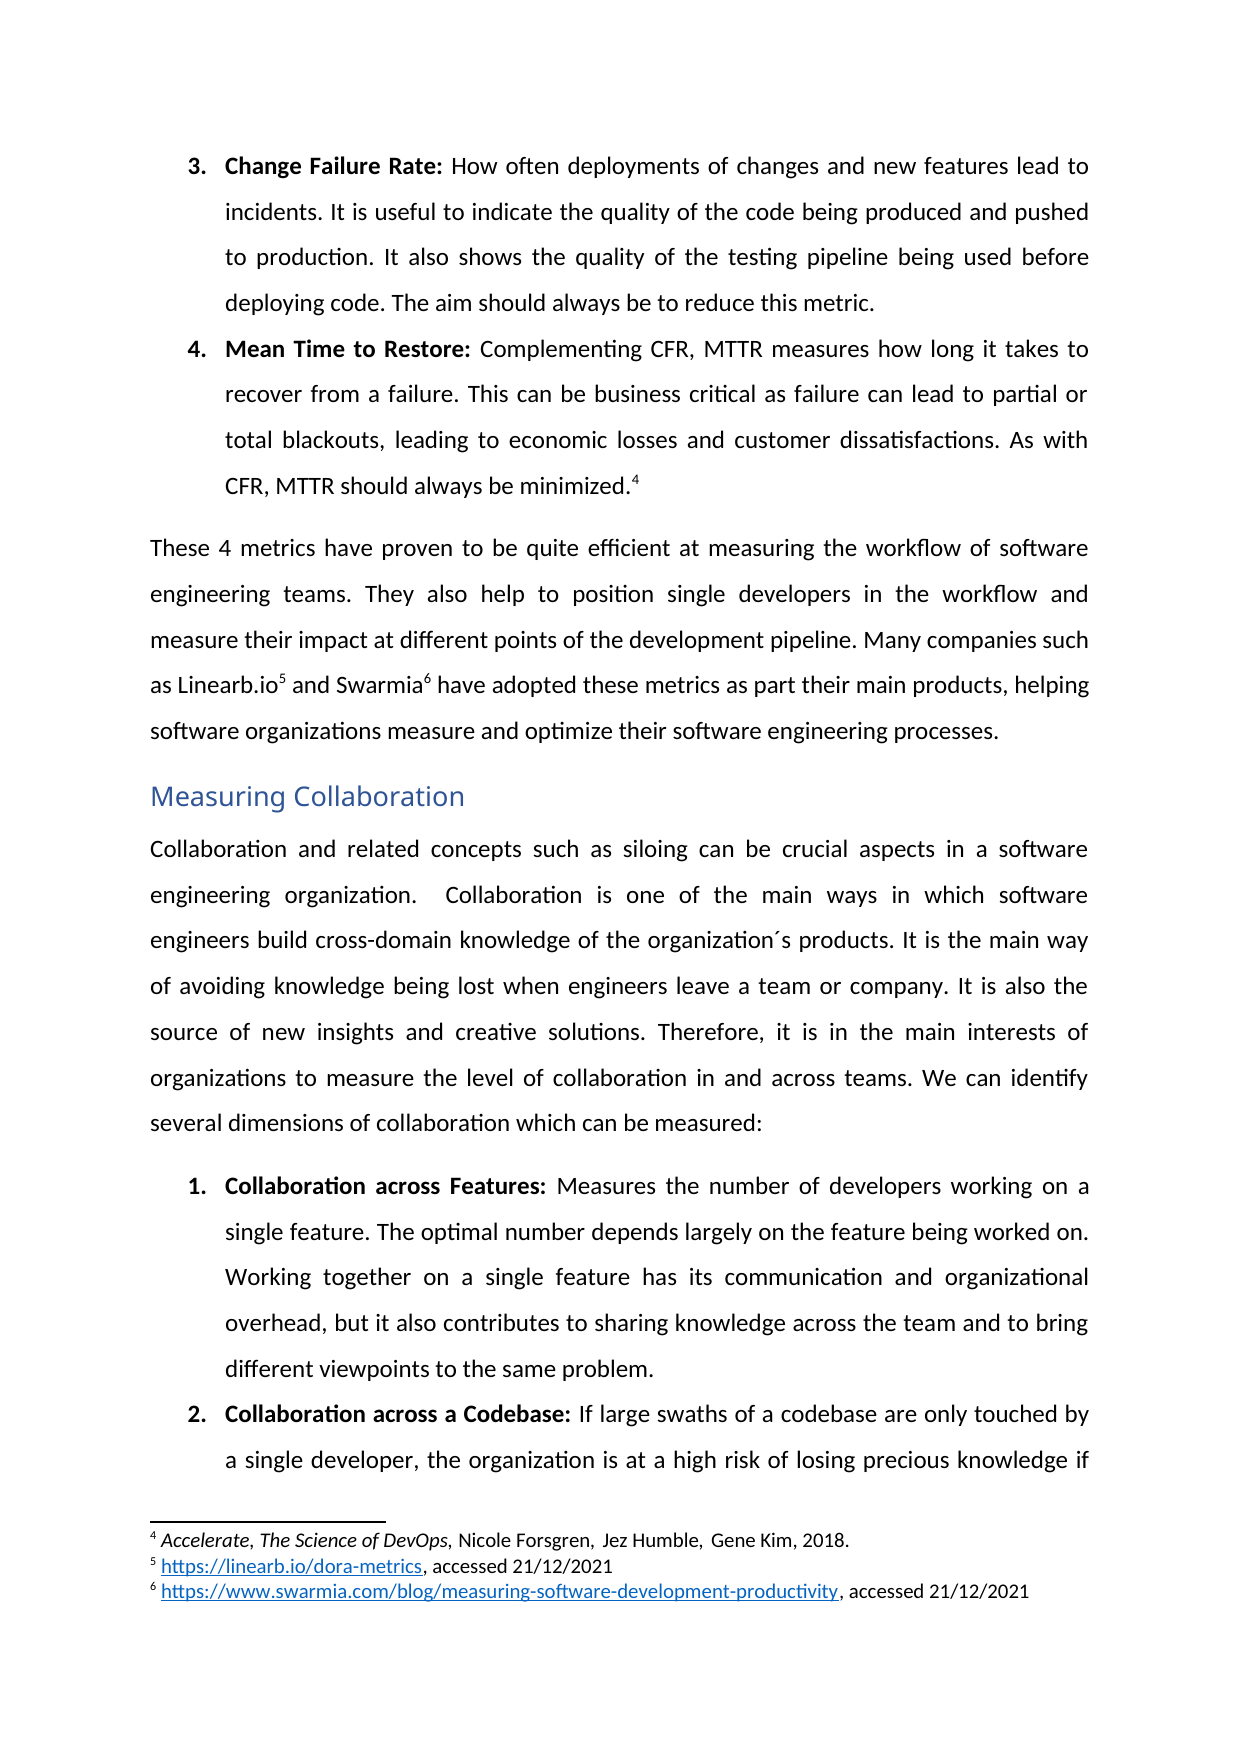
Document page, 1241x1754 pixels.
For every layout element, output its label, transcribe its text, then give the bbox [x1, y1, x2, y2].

list Collaboration across Features: Measures the number of developers working on a single feature. The optimal number depends largely on the feature being worked on. Working together on a single feature has its communication and organizational overhead, but it also contributes to sharing knowledge across the team and to bring different viewpoints to the same problem. [187, 1170, 1090, 1383]
text These 4 metrics have proven to be quite efficient at measuring the workflow of software engineering teams. They also help to position single developers in the workflow and measure their impact at different points of the development pipeline. Many companies such as Linearb.io and Swarmia have adopted these metrics as part their main products, helping software organizations measure and optimize their software engineering processes. [150, 532, 1090, 746]
list Change Failure Rate: How often deployments of changes and new features lead to incidents. It is useful to indicate the quality of the code being produced and pushed to production. It also shows the quality of the testing pipeline being used before deploying code. The aim should always be to reduce this metric. [187, 150, 1090, 318]
text Collaboration and related concepts such as siloing can be crucial aspects in a software engineering organization. Collaboration is one of the main ways in which software engineers build cross-domain knowledge of the organization´s products. It is the main way of avoiding knowledge being lost when engineers leave a team or company. It is also the source of new insights and creative solutions. Therefore, it is in the main interests of organizations to measure the level of collaboration in and across teams. We can identify several dimensions of collaboration which can be measured: [150, 833, 1090, 1138]
subtitle Measuring Collaboration [150, 778, 1090, 815]
list Mean Time to Restore: Complementing CFR, MTTR measures how long it takes to recover from a failure. This can be business critical as failure can lead to partial or total blackouts, leading to economic losses and customer dissatisfactions. As with CFR, MTTR should always be minimized. [187, 333, 1090, 501]
